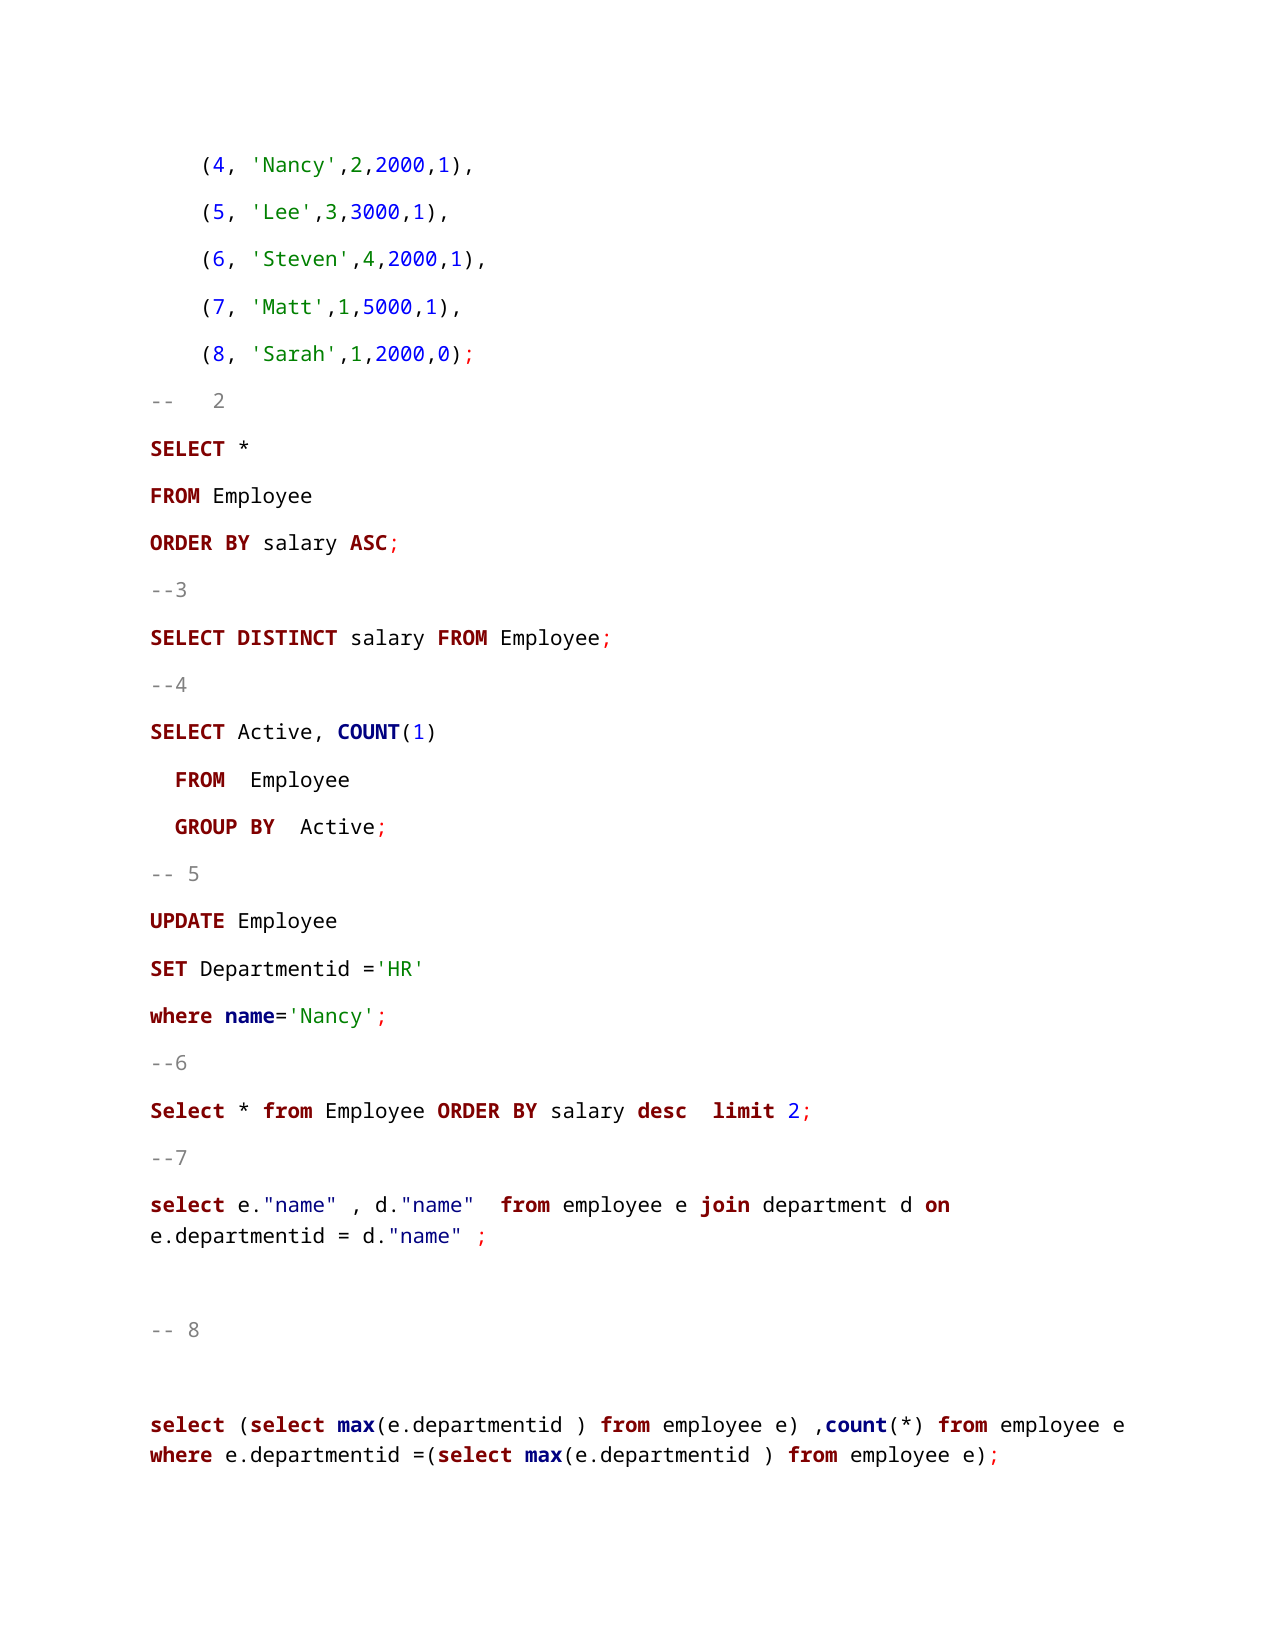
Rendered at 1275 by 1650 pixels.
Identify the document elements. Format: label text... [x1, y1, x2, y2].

text (8, 'Sarah',1,2000,0); [150, 339, 1125, 368]
text ORDER BY salary ASC; [150, 528, 1125, 557]
text --6 [150, 1048, 1125, 1077]
text Select * from Employee ORDER BY salary desc limit 2; [150, 1096, 1125, 1124]
text FROM Employee [150, 765, 1125, 793]
text select e."name" , d."name" from employee e join department d on e.departmentid = d."name" ; [150, 1190, 1125, 1249]
text (5, 'Lee',3,3000,1), [150, 197, 1125, 226]
text SELECT DISTINCT salary FROM Employee; [150, 623, 1125, 651]
text -- 5 [150, 859, 1125, 888]
text SELECT * [150, 434, 1125, 462]
text SELECT Active, COUNT(1) [150, 717, 1125, 746]
text -- 8 [150, 1316, 1125, 1344]
text GROUP BY Active; [150, 812, 1125, 841]
text UPDATE Employee [150, 907, 1125, 935]
text (4, 'Nancy',2,2000,1), [150, 150, 1125, 178]
text where name='Nancy'; [150, 1001, 1125, 1030]
text SET Departmentid ='HR' [150, 954, 1125, 982]
text select (select max(e.departmentid ) from employee e) ,count(*) from employee e where e.departmentid =(select max(e.departmentid ) from employee e); [150, 1410, 1125, 1469]
text -- 2 [150, 386, 1125, 415]
text (7, 'Matt',1,5000,1), [150, 292, 1125, 320]
text FROM Employee [150, 481, 1125, 509]
text --7 [150, 1143, 1125, 1172]
text --4 [150, 670, 1125, 699]
text (6, 'Steven',4,2000,1), [150, 244, 1125, 273]
text --3 [150, 576, 1125, 604]
